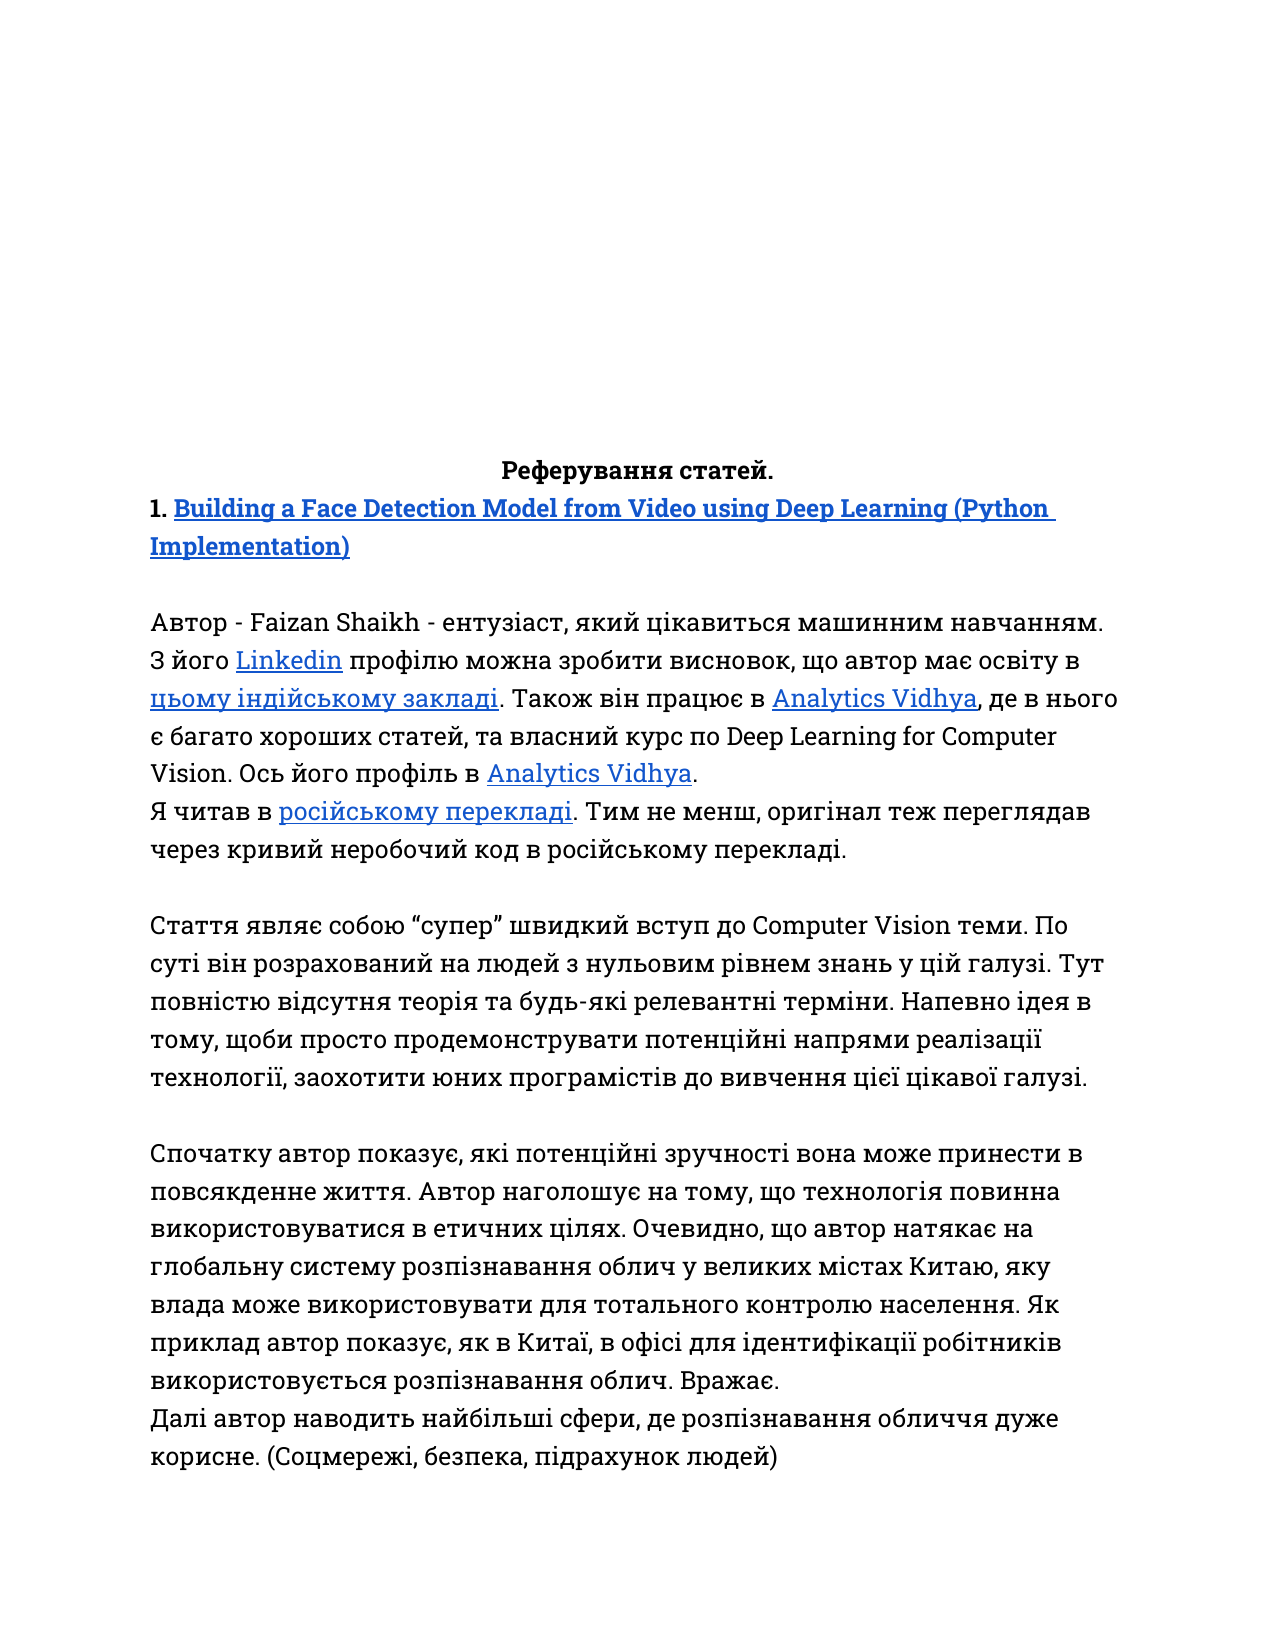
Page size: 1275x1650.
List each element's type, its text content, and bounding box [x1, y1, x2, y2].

text Спочатку автор показує, які потенційні зручності вона може принести в повсякденне життя. Автор наголошує на тому, що технологія повинна використовуватися в етичних цілях. Очевидно, що автор натякає на глобальну систему розпізнавання облич у великих містах Китаю, яку влада може використовувати для тотального контролю населення. Як приклад автор показує, як в Китаї, в офісі для ідентифікації робітників використовується розпізнавання облич. Вражає. [150, 1136, 1125, 1396]
text Далі автор наводить найбільші сфери, де розпізнавання обличчя дуже корисне. (Соцмережі, безпека, підрахунок людей) [150, 1401, 1125, 1472]
text Стаття являє собою “супер” швидкий вступ до Computer Vision теми. По суті він розрахований на людей з нульовим рівнем знань у цій галузі. Тут повністю відсутня теорія та будь-які релевантні терміни. Напевно ідея в тому, щоби просто продемонструвати потенційні напрями реалізації технології, заохотити юних програмістів до вивчення цієї цікавої галузі. [150, 908, 1125, 1093]
text Я читав в російському перекладі. Тим не менш, оригінал теж переглядав через кривий неробочий код в російському перекладі. [150, 794, 1125, 866]
text Реферування статей. [150, 453, 1125, 486]
text 1. Building a Face Detection Model from Video using Deep Learning (Python Implementation) [150, 491, 1125, 562]
text Автор - Faizan Shaikh - ентузіаст, який цікавиться машинним навчанням. З його Linkedin профілю можна зробити висновок, що автор має освіту в цьому індійському закладі. Також він працює в Analytics Vidhya, де в нього є багато хороших статей, та власний курс по Deep Learning for Computer Vision. Ось його профіль в Analytics Vidhya. [150, 605, 1125, 790]
